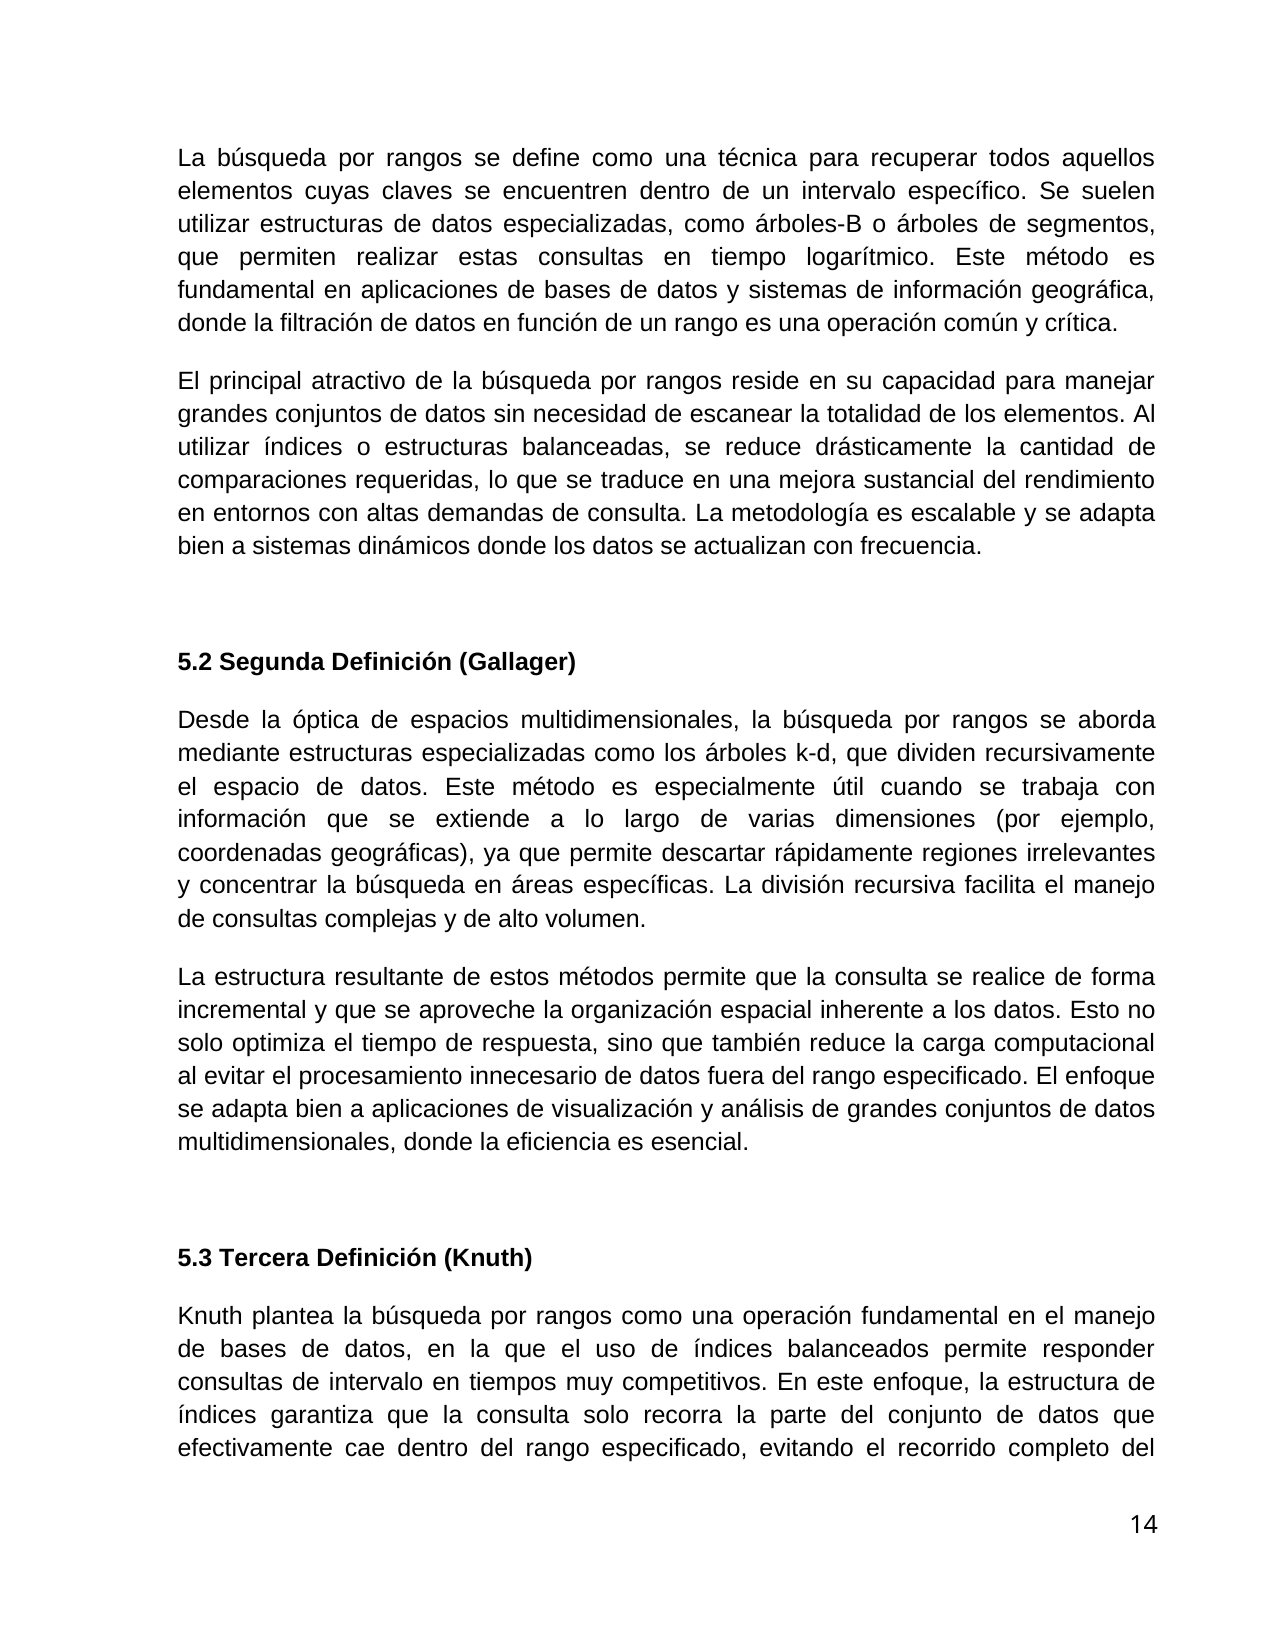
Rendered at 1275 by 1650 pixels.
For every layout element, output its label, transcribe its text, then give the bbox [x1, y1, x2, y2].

text La búsqueda por rangos se define como una técnica para recuperar todos aquellos elementos cuyas claves se encuentren dentro de un intervalo específico. Se suelen utilizar estructuras de datos especializadas, como árboles-B o árboles de segmentos, que permiten realizar estas consultas en tiempo logarítmico. Este método es fundamental en aplicaciones de bases de datos y sistemas de información geográfica, donde la filtración de datos en función de un rango es una operación común y crítica. [177, 143, 1157, 337]
text El principal atractivo de la búsqueda por rangos reside en su capacidad para manejar grandes conjuntos de datos sin necesidad de escanear la totalidad de los elementos. Al utilizar índices o estructuras balanceadas, se reduce drásticamente la cantidad de comparaciones requeridas, lo que se traduce en una mejora sustancial del rendimiento en entornos con altas demandas de consulta. La metodología es escalable y se adapta bien a sistemas dinámicos donde los datos se actualizan con frecuencia. [177, 366, 1157, 560]
text Desde la óptica de espacios multidimensionales, la búsqueda por rangos se aborda mediante estructuras especializadas como los árboles k-d, que dividen recursivamente el espacio de datos. Este método es especialmente útil cuando se trabaja con información que se extiende a lo largo de varias dimensiones (por ejemplo, coordenadas geográficas), ya que permite descartar rápidamente regiones irrelevantes y concentrar la búsqueda en áreas específicas. La división recursiva facilita el manejo de consultas complejas y de alto volumen. [177, 705, 1157, 932]
text 5.3 Tercera Definición (Knuth) [177, 1243, 1157, 1271]
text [177, 1301, 1157, 1462]
text La estructura resultante de estos métodos permite que la consulta se realice de forma incremental y que se aproveche la organización espacial inherente a los datos. Esto no solo optimiza el tiempo de respuesta, sino que también reduce la carga computacional al evitar el procesamiento innecesario de datos fuera del rango especificado. El enfoque se adapta bien a aplicaciones de visualización y análisis de grandes conjuntos de datos multidimensionales, donde la eficiencia es esencial. [177, 962, 1157, 1155]
text 5.2 Segunda Definición (Gallager) [177, 647, 1157, 676]
